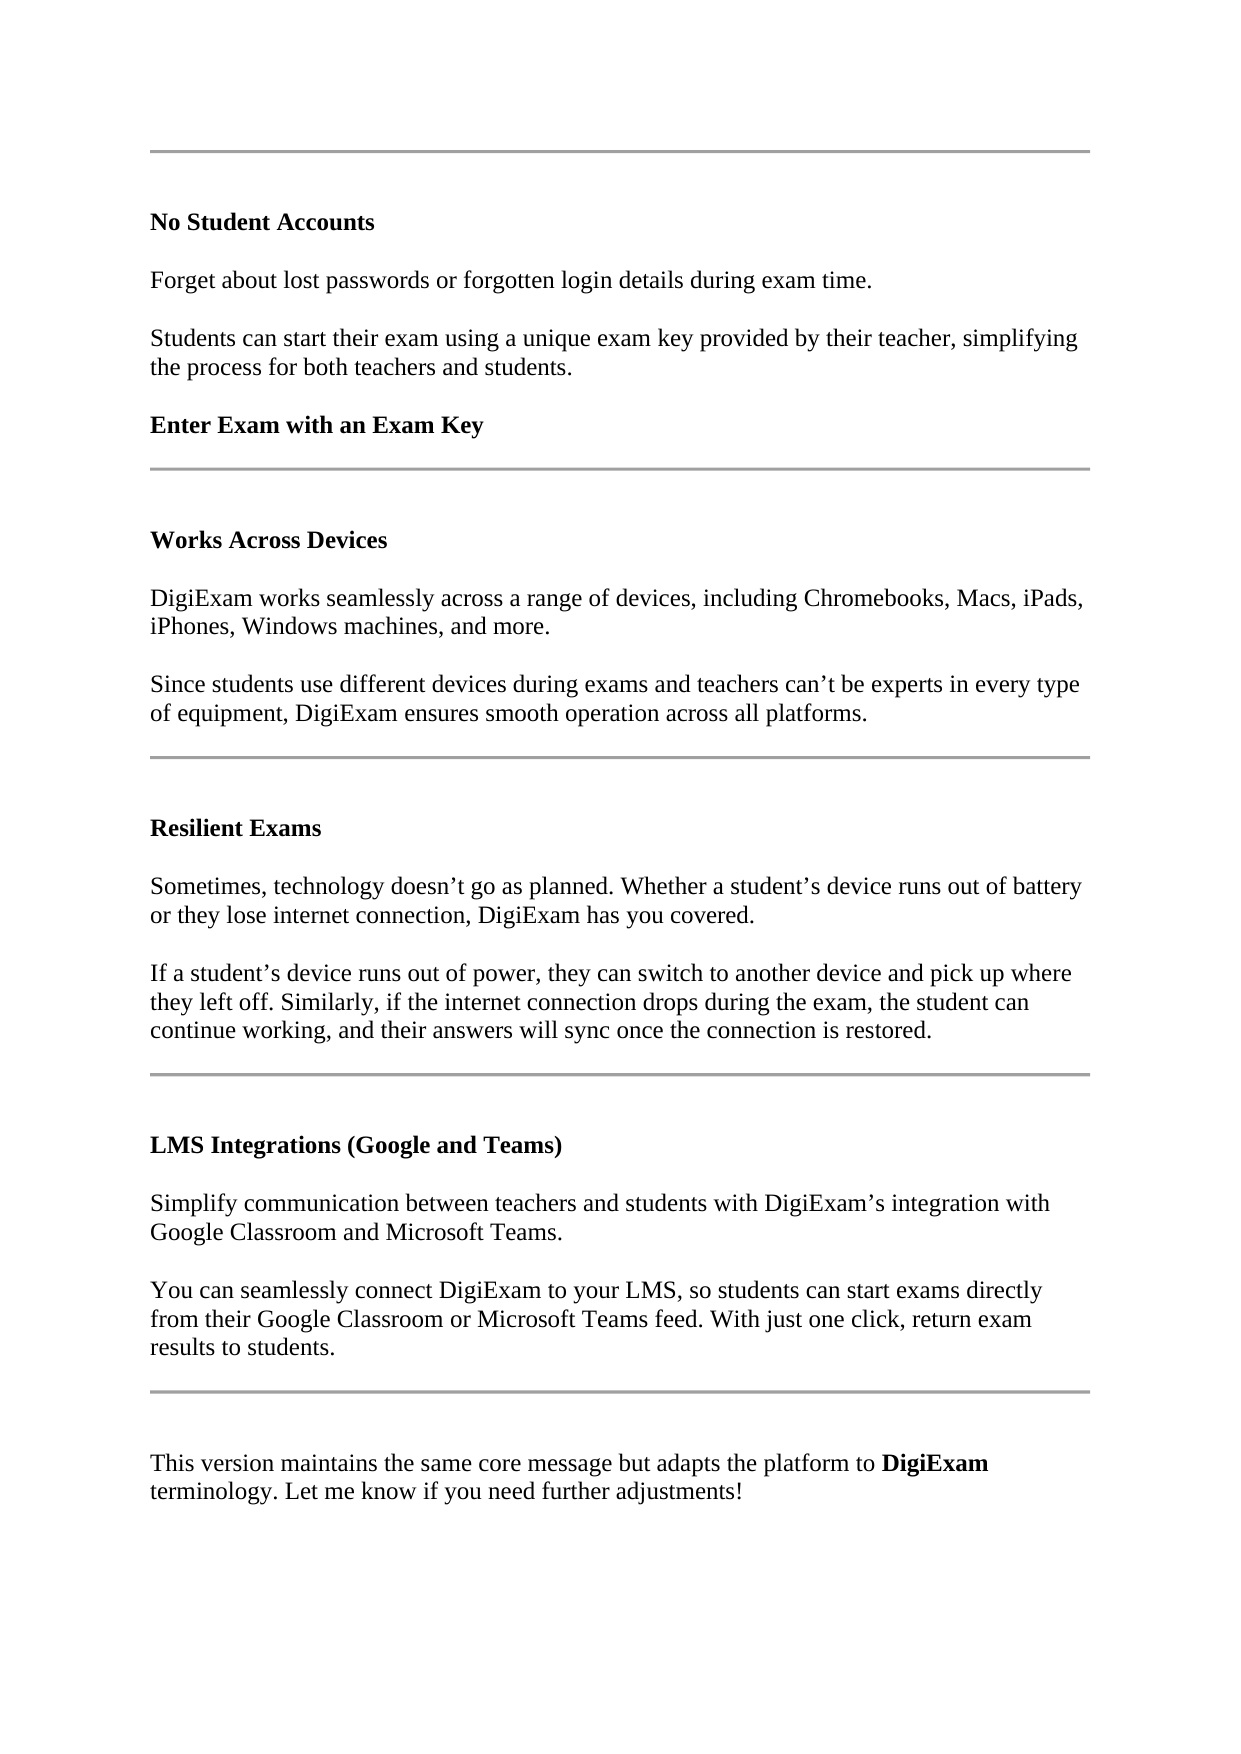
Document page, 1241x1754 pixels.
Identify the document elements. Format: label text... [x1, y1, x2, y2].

text Enter Exam with an Exam Key [150, 410, 1090, 438]
text No Student Accounts [150, 207, 1090, 236]
text Forget about lost passwords or forgotten login details during exam time. [150, 265, 1090, 294]
text You can seamlessly connect DigiExam to your LMS, so students can start exams directly from their Google Classroom or Microsoft Teams feed. With just one click, return exam results to students. [150, 1275, 1090, 1361]
text This version maintains the same core message but adapts the platform to DigiExam terminology. Let me know if you need further adjustments! [150, 1448, 1090, 1505]
text Since students use different devices during exams and teachers can’t be experts in every type of equipment, DigiExam ensures smooth operation across all platforms. [150, 669, 1090, 727]
text Resilient Exams [150, 813, 1090, 842]
text Sometimes, technology doesn’t go as planned. Whether a student’s device runs out of battery or they lose internet connection, DigiExam has you covered. [150, 871, 1090, 929]
text If a student’s device runs out of power, they can switch to another device and pick up where they left off. Similarly, if the internet connection drops during the exam, the student can continue working, and their answers will sync once the connection is restored. [150, 958, 1090, 1044]
text Works Across Devices [150, 525, 1090, 553]
text Students can start their exam using a unique exam key provided by their teacher, simplifying the process for both teachers and students. [150, 323, 1090, 381]
text LMS Integrations (Google and Teams) [150, 1130, 1090, 1159]
text DigiExam works seamlessly across a range of devices, including Chromebooks, Macs, iPads, iPhones, Windows machines, and more. [150, 583, 1090, 640]
text Simplify communication between teachers and students with DigiExam’s integration with Google Classroom and Microsoft Teams. [150, 1188, 1090, 1246]
